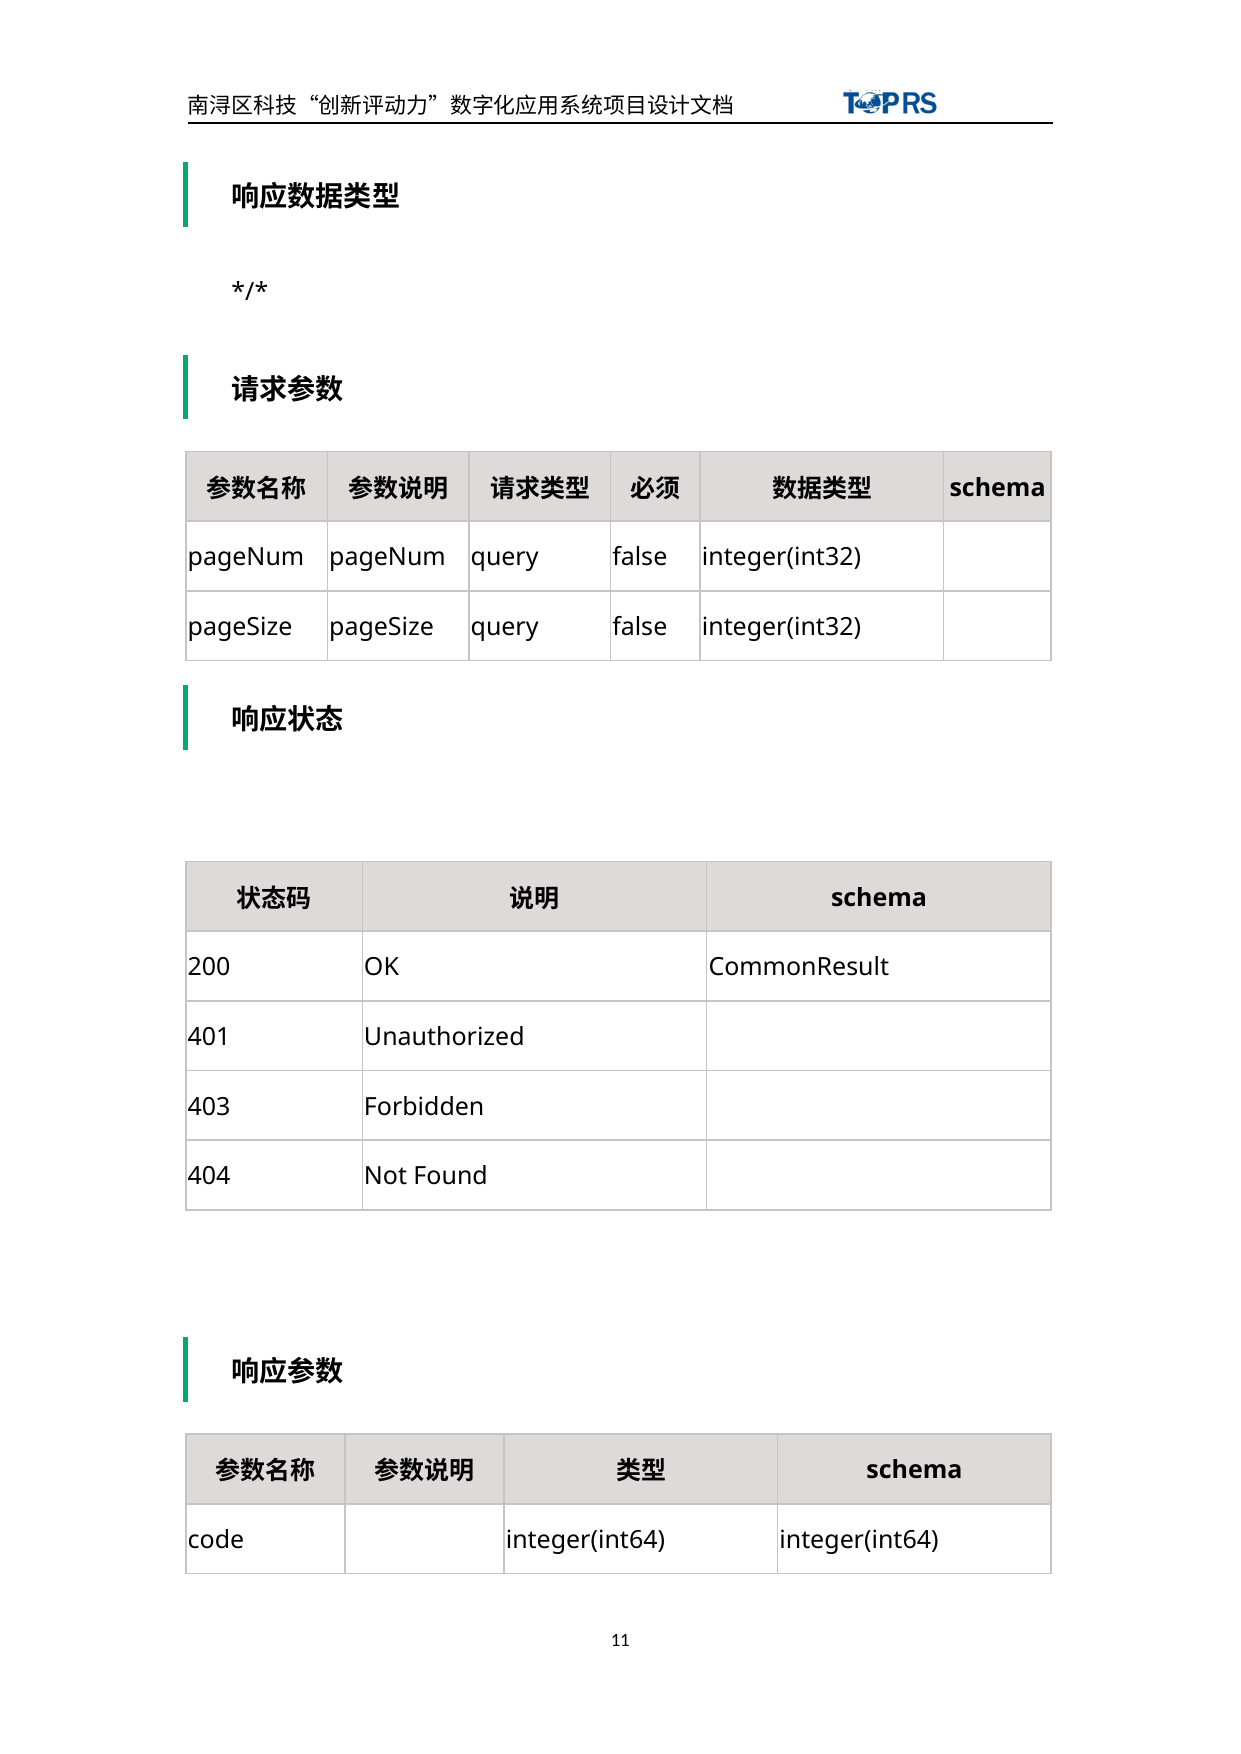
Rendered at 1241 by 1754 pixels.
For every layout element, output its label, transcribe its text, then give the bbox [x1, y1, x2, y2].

table_cell integer(int32) [701, 592, 943, 660]
table_cell query [470, 592, 610, 660]
table_header schema [944, 452, 1050, 520]
table_cell [944, 592, 1050, 660]
table_cell pageSize [187, 592, 327, 660]
table_cell integer(int32) [701, 522, 943, 590]
text */* [187, 258, 1053, 323]
table_header 参数说明 [346, 1435, 503, 1503]
table_cell Forbidden [363, 1071, 706, 1139]
table_header 状态码 [187, 862, 362, 930]
text 响应状态 [188, 685, 1053, 750]
table_cell query [470, 522, 610, 590]
table_header schema [707, 862, 1050, 930]
table_cell [707, 1002, 1050, 1070]
table_cell [346, 1505, 503, 1573]
table_cell false [611, 522, 699, 590]
text 响应参数 [188, 1337, 1053, 1402]
table_cell pageSize [328, 592, 468, 660]
picture [842, 90, 937, 114]
table_cell [707, 1141, 1050, 1209]
table_cell 404 [187, 1141, 362, 1209]
table_cell [944, 522, 1050, 590]
table_cell 401 [187, 1002, 362, 1070]
table_cell pageNum [328, 522, 468, 590]
table_cell 403 [187, 1071, 362, 1139]
table_cell pageNum [187, 522, 327, 590]
table_cell 200 [187, 932, 362, 1000]
table_header 类型 [505, 1435, 777, 1503]
table_cell integer(int64) [778, 1505, 1050, 1573]
text 响应数据类型 [188, 162, 1053, 227]
table_header 请求类型 [470, 452, 610, 520]
table_header 必须 [611, 452, 699, 520]
table_cell integer(int64) [505, 1505, 777, 1573]
table_cell [707, 1071, 1050, 1139]
table_cell OK [363, 932, 706, 1000]
table_header schema [778, 1435, 1050, 1503]
table_header 说明 [363, 862, 706, 930]
table_header 参数说明 [328, 452, 468, 520]
table_cell Not Found [363, 1141, 706, 1209]
table_header 参数名称 [187, 1435, 344, 1503]
table_cell CommonResult [707, 932, 1050, 1000]
table_cell Unauthorized [363, 1002, 706, 1070]
text 请求参数 [183, 354, 1053, 419]
table_header 数据类型 [701, 452, 943, 520]
table_cell false [611, 592, 699, 660]
table_cell code [187, 1505, 344, 1573]
table_header 参数名称 [187, 452, 327, 520]
